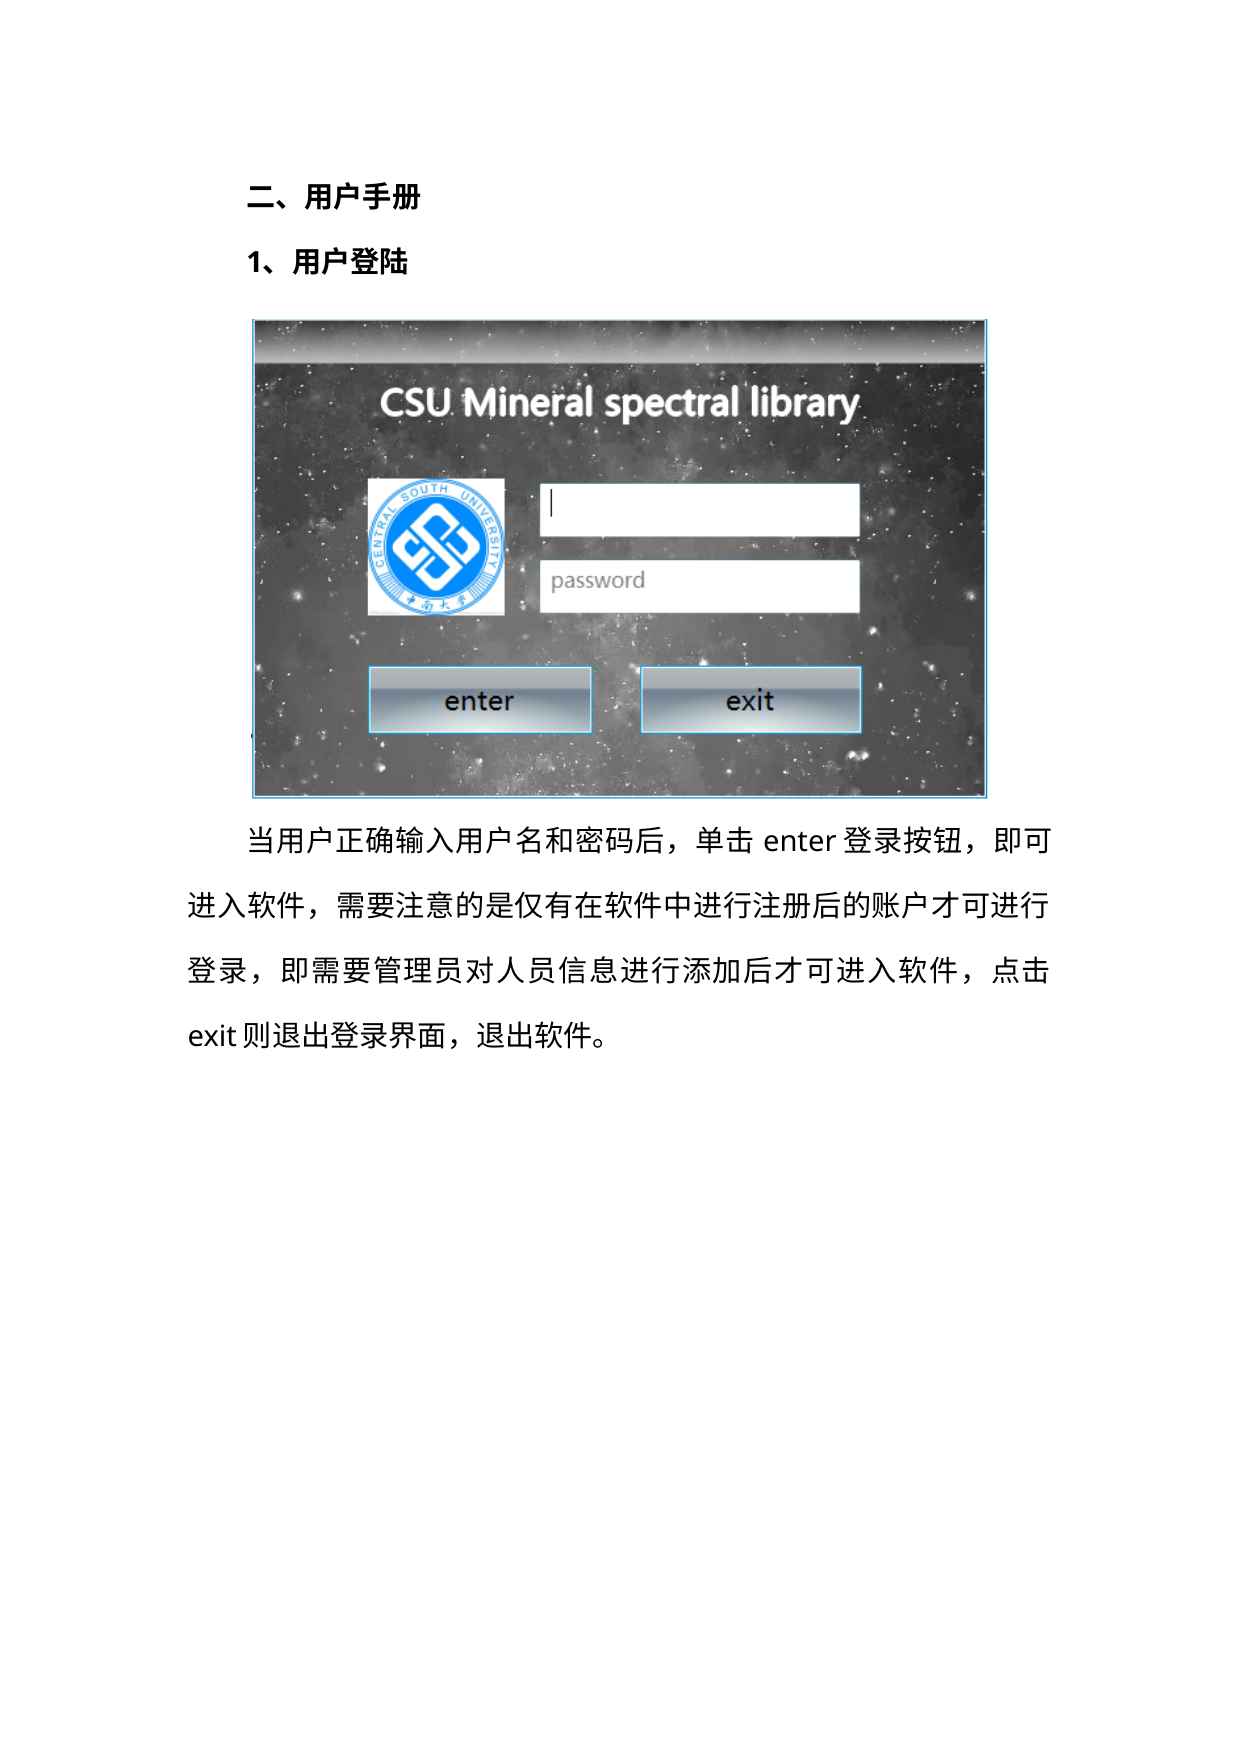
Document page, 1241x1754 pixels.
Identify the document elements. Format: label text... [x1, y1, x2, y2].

text 当用户正确输入用户名和密码后，单击enter登录按钮，即可进入软件，需要注意的是仅有在软件中进行注册后的账户才可进行登录，即需要管理员对人员信息进行添加后才可进入软件，点击exit则退出登录界面，退出软件。 [187, 807, 1053, 1067]
subtitle 1、用户登陆 [187, 227, 1053, 292]
subtitle 二、用户手册 [187, 162, 1053, 227]
picture [251, 319, 989, 800]
